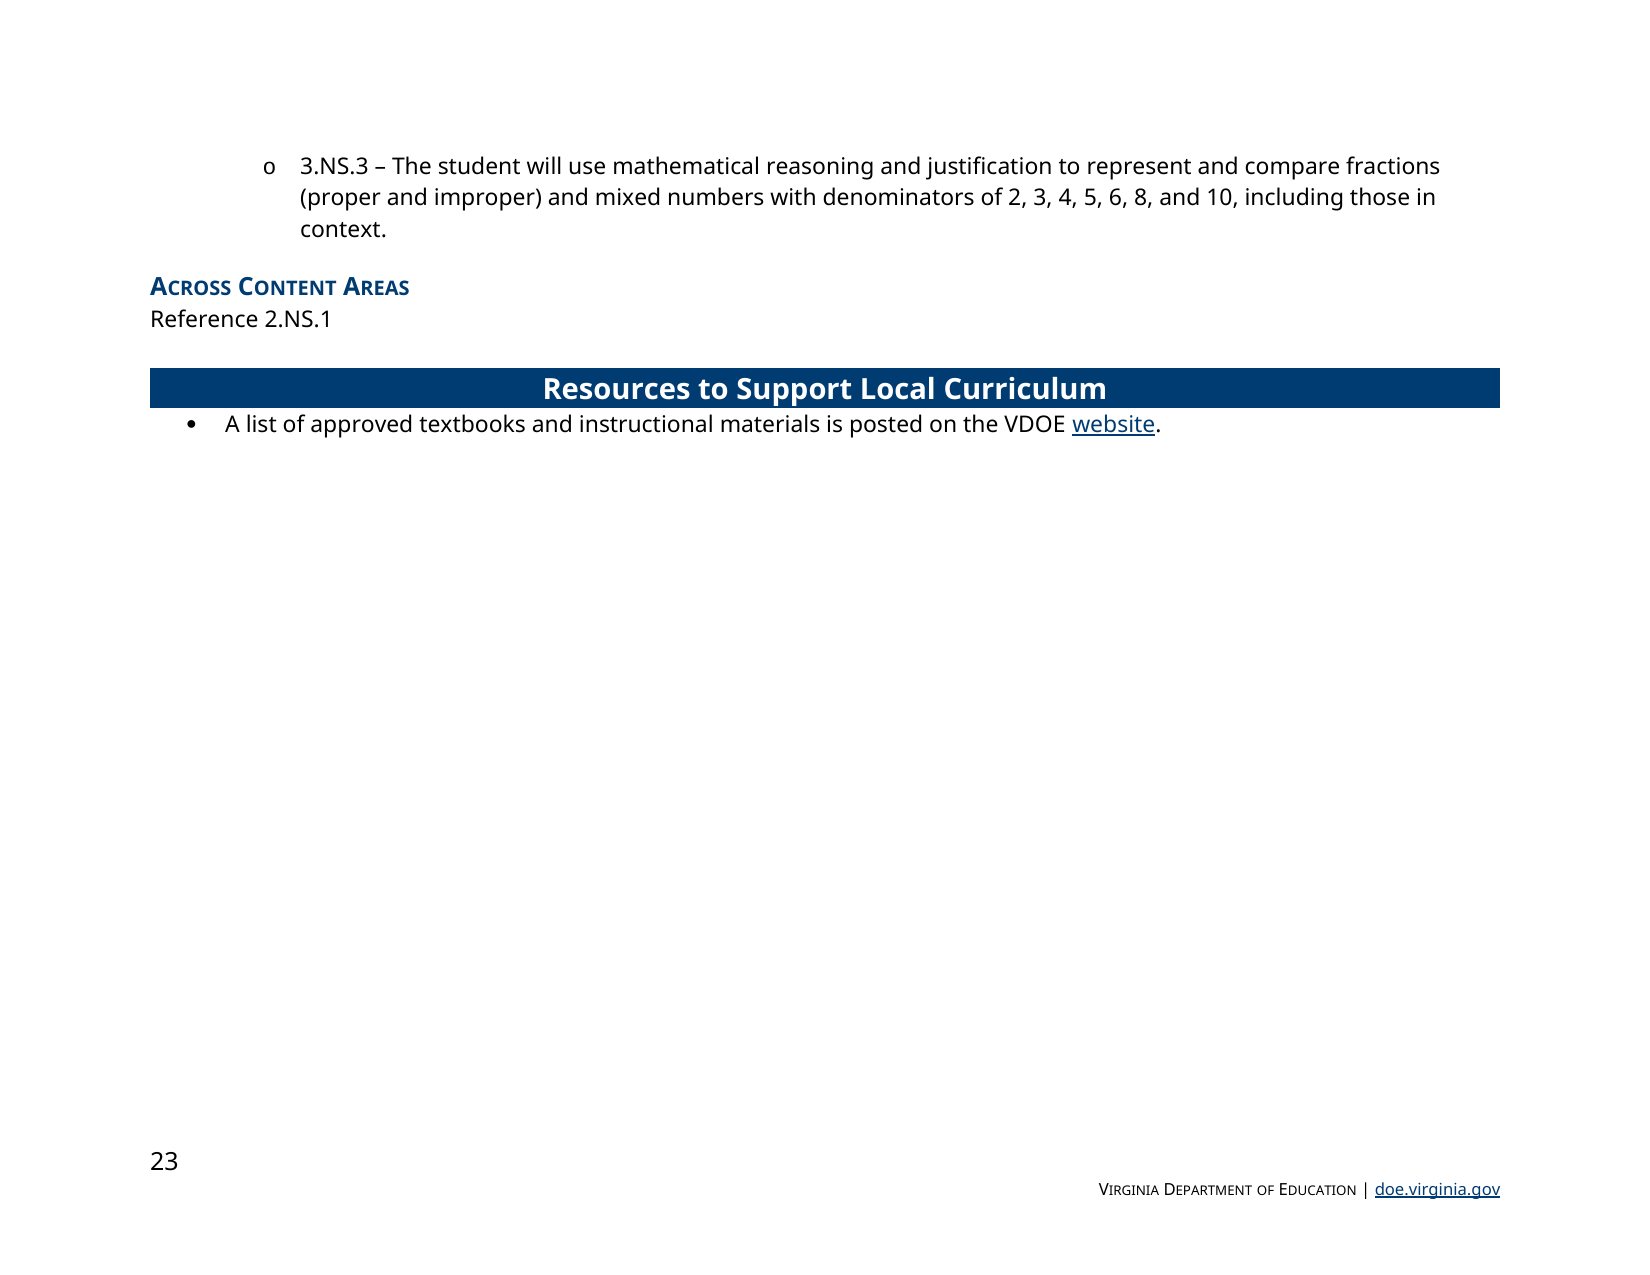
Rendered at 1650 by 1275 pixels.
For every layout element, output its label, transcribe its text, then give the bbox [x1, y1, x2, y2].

text Reference 2.NS.1 [150, 303, 1500, 334]
subtitle Across Content Areas [150, 269, 1500, 303]
list 3.NS.3 – The student will use mathematical reasoning and justification to represent and compare fractions (proper and improper) and mixed numbers with denominators of 2, 3, 4, 5, 6, 8, and 10, including those in context. [262, 150, 1500, 244]
subtitle Resources to Support Local Curriculum [150, 368, 1500, 408]
list A list of approved textbooks and instructional materials is posted on the VDOE website. [187, 408, 1500, 439]
